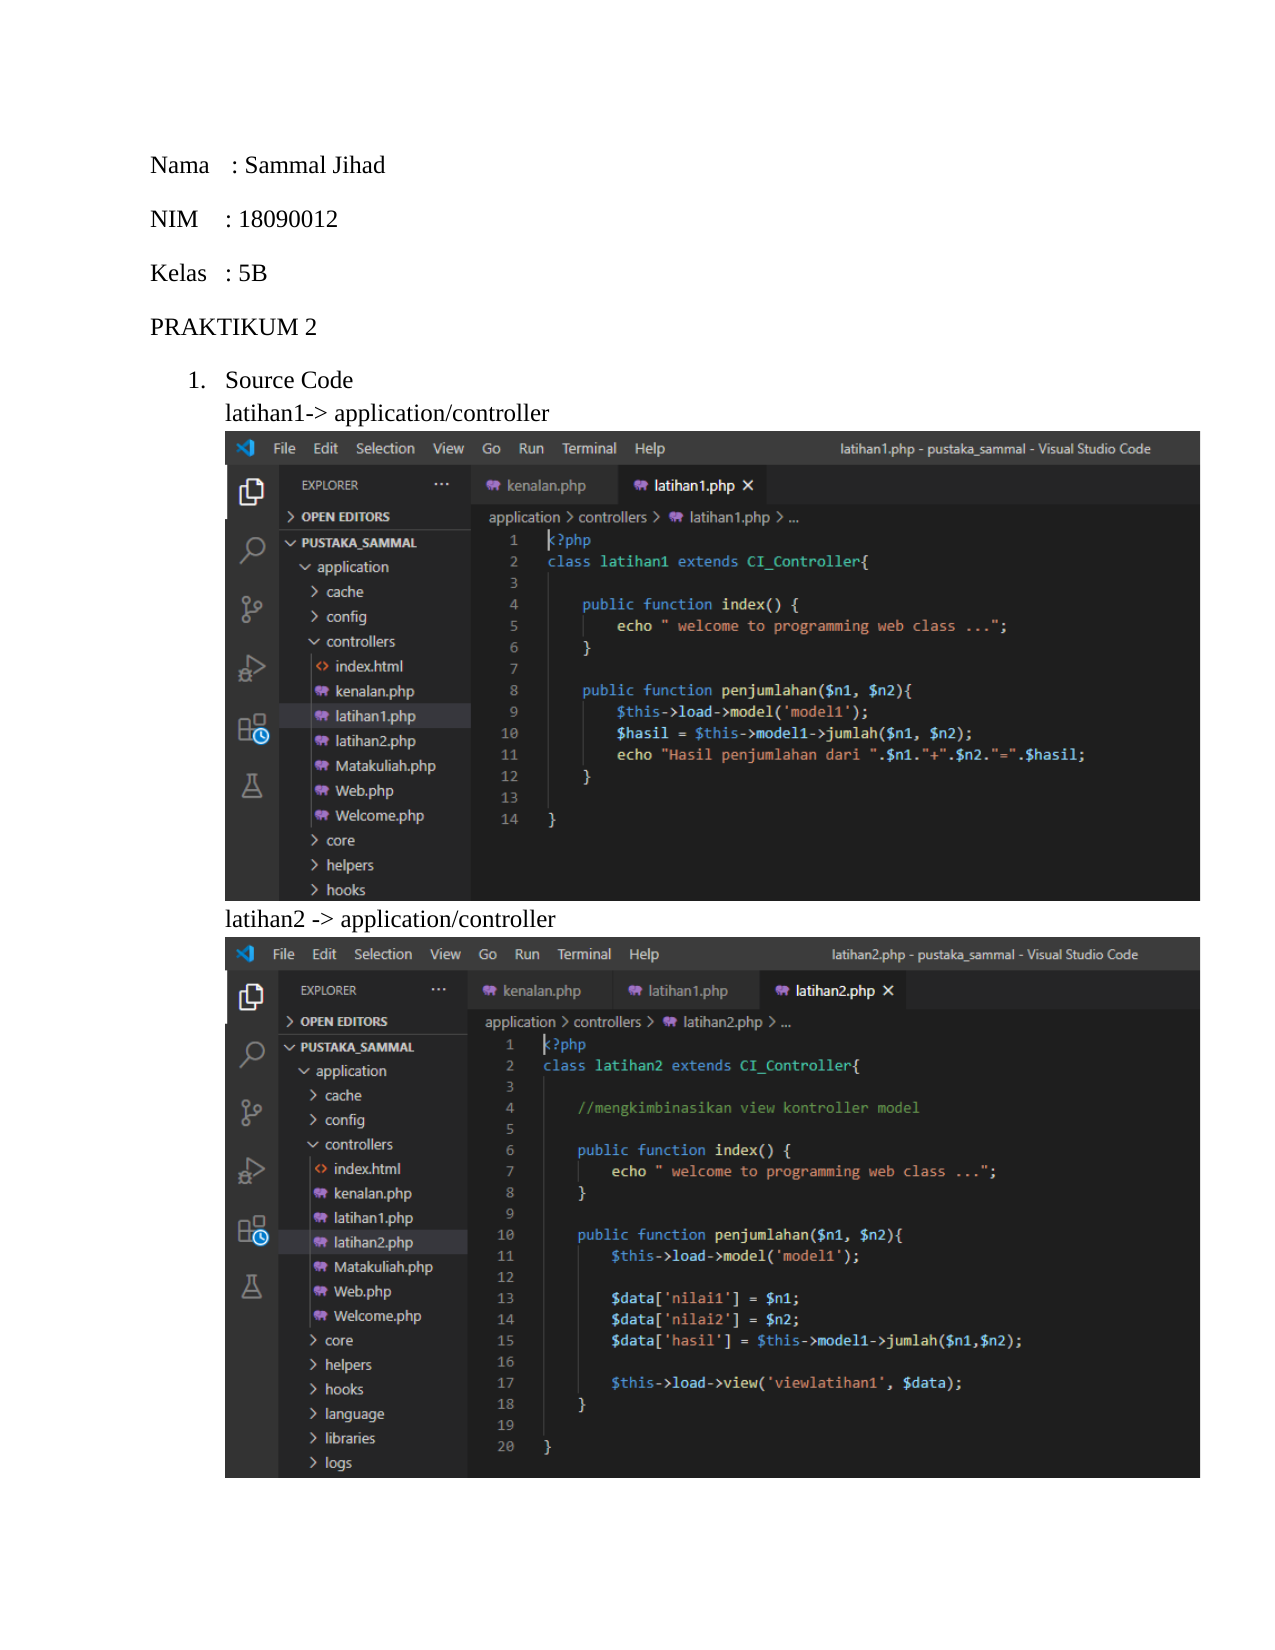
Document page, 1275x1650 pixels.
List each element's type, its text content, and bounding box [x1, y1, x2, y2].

list latihan1-> application/controller [225, 398, 1125, 427]
list latihan2 -> application/controller [225, 904, 1125, 933]
text Nama : Sammal Jihad [150, 150, 1125, 179]
picture [225, 937, 1200, 1478]
text PRAKTIKUM 2 [150, 312, 1125, 340]
text Kelas : 5B [150, 258, 1125, 286]
picture [225, 431, 1200, 901]
list Source Code [187, 365, 1125, 394]
text NIM : 18090012 [150, 204, 1125, 233]
